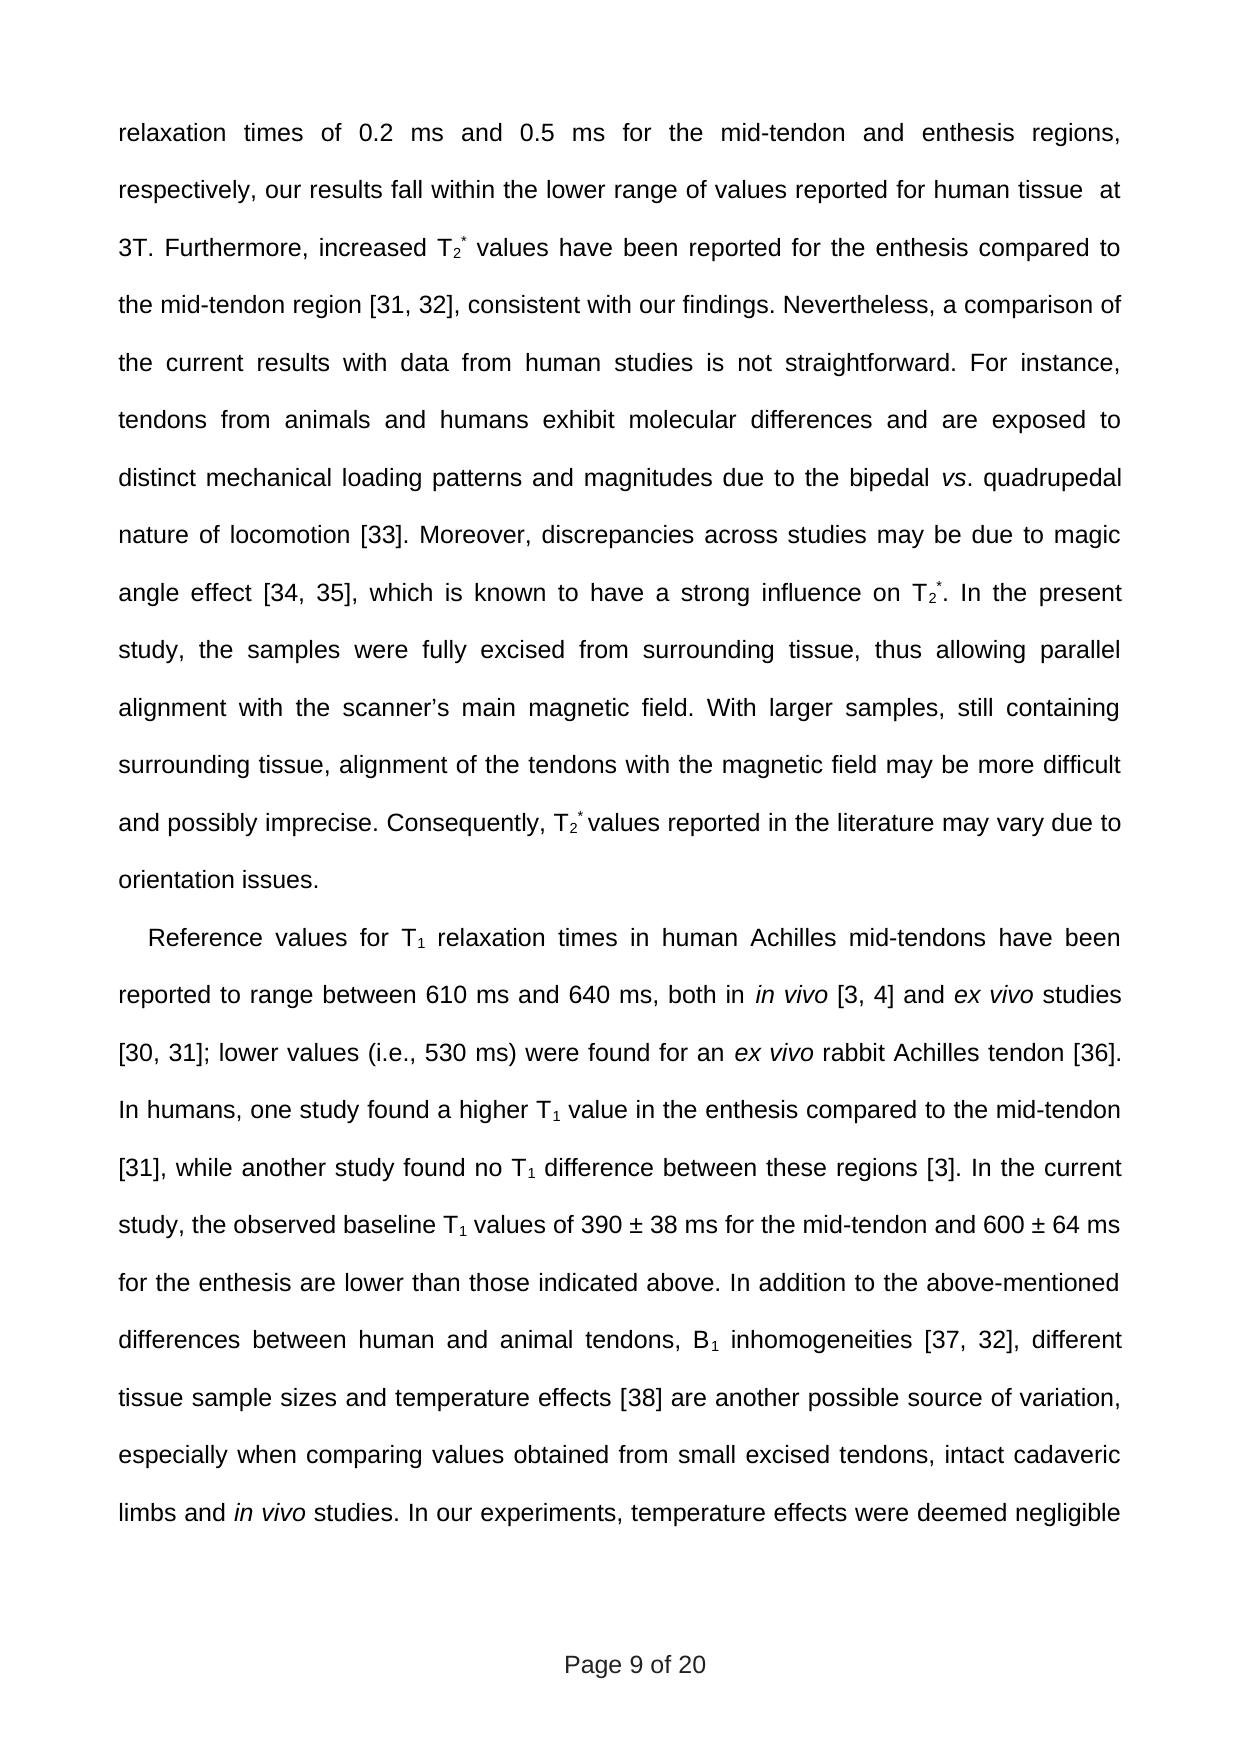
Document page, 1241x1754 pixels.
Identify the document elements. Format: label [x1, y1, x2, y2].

text [118, 923, 1122, 1527]
text [118, 118, 1122, 894]
